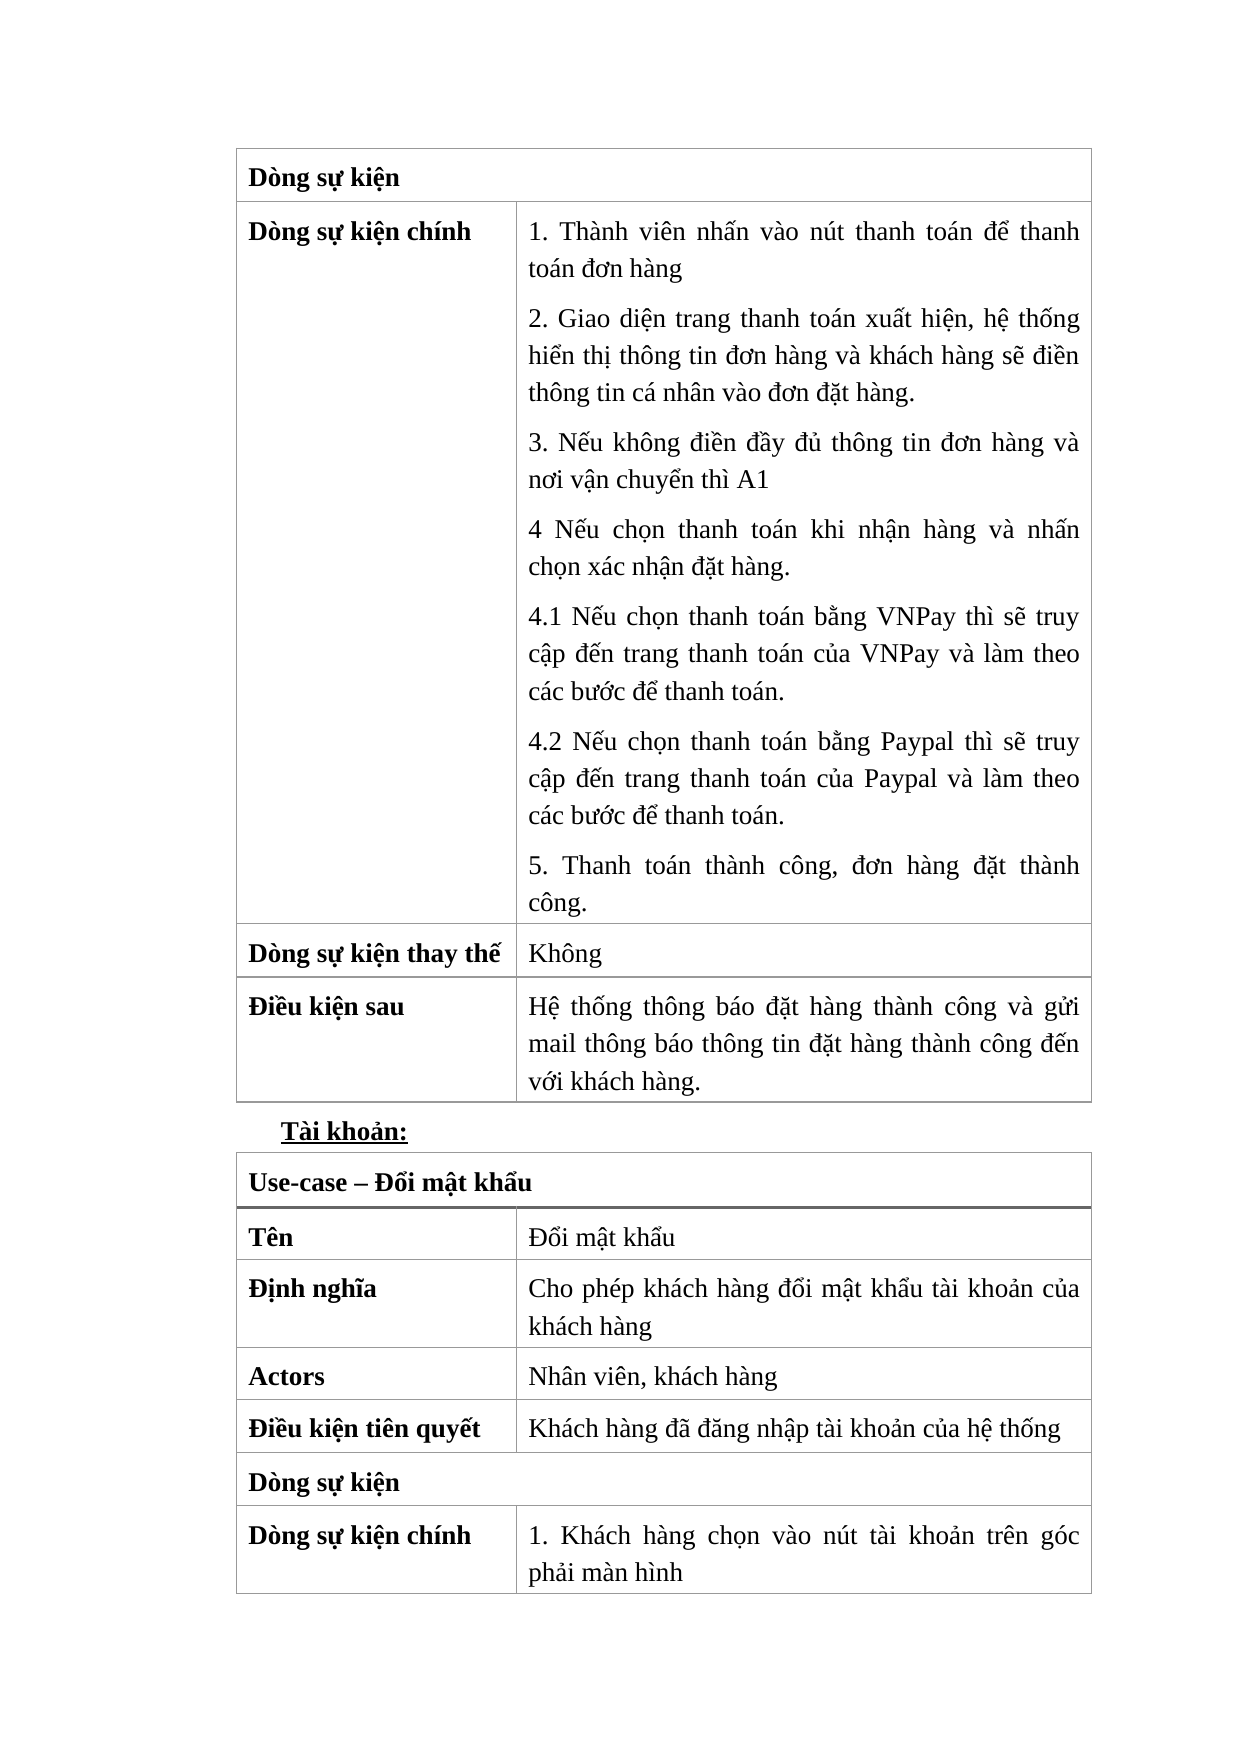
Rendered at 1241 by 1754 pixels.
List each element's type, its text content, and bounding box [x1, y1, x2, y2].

table_cell Dòng sự kiện thay thế [237, 924, 516, 976]
table_cell Dòng sự kiện [237, 1453, 1091, 1505]
table_cell Khách hàng đã đăng nhập tài khoản của hệ thống [517, 1400, 1091, 1452]
table_cell Không [517, 924, 1091, 976]
table_cell Cho phép khách hàng đổi mật khẩu tài khoản của khách hàng [517, 1260, 1091, 1347]
table_cell Hệ thống thông báo đặt hàng thành công và gửi mail thông báo thông tin đặt hàng thành công đến với khách hàng. [517, 978, 1091, 1101]
table_cell Dòng sự kiện chính [237, 202, 516, 923]
table_cell Tên [237, 1209, 516, 1259]
table_cell Định nghĩa [237, 1260, 516, 1347]
table_cell Nhân viên, khách hàng [517, 1348, 1091, 1399]
table_cell Điều kiện tiên quyết [237, 1400, 516, 1452]
table_cell Dòng sự kiện chính [237, 1506, 516, 1593]
table_cell Dòng sự kiện [237, 149, 1091, 201]
table_cell 1. Thành viên nhấn vào nút thanh toán để thanh toán đơn hàng 2. Giao diện trang thanh toán xuất hiện, hệ thống hiển thị thông tin đơn hàng và khách hàng sẽ điền thông tin cá nhân vào đơn đặt hàng. 3. Nếu không điền đầy đủ thông tin đơn hàng và nơi vận chuyển thì A1 4 Nếu chọn thanh toán khi nhận hàng và nhấn chọn xác nhận đặt hàng. 4.1 Nếu chọn thanh toán bằng VNPay thì sẽ truy cập đến trang thanh toán của VNPay và làm theo các bước để thanh toán. 4.2 Nếu chọn thanh toán bằng Paypal thì sẽ truy cập đến trang thanh toán của Paypal và làm theo các bước để thanh toán. 5. Thanh toán thành công, đơn hàng đặt thành công. [517, 202, 1091, 923]
table_cell Actors [237, 1348, 516, 1399]
table_cell Đổi mật khẩu [517, 1209, 1091, 1259]
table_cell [517, 1506, 1091, 1593]
table_cell Điều kiện sau [237, 978, 516, 1101]
list Tài khoản: [281, 1115, 1092, 1146]
table_header Use-case – Đổi mật khẩu [237, 1153, 1091, 1206]
